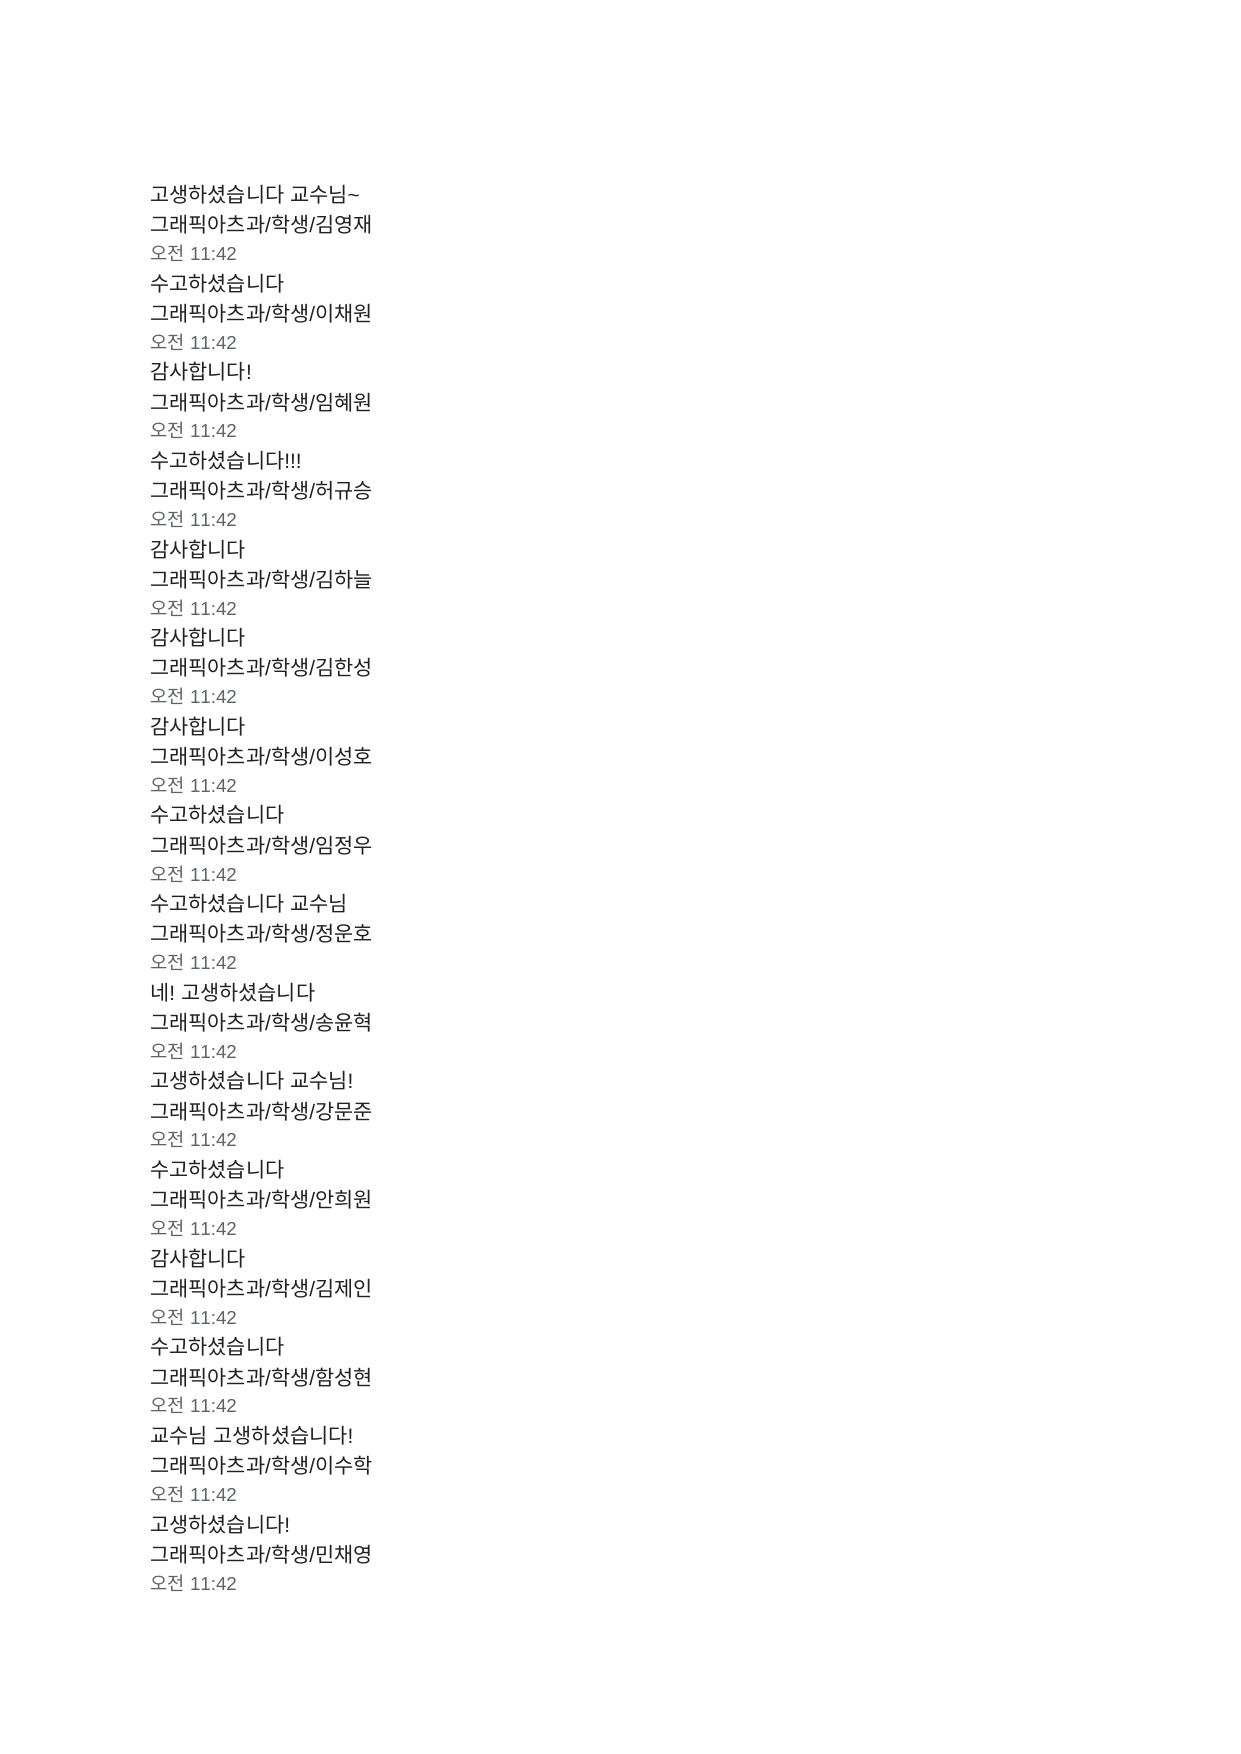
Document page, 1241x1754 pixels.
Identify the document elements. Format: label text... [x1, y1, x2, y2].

text 오전 11:42 [150, 948, 1090, 975]
text 그래픽아츠과/학생/정운호 [150, 918, 1090, 948]
text 오전 11:42 [150, 859, 1090, 886]
text 고생하셨습니다 교수님! [150, 1064, 1090, 1095]
text 오전 11:42 [150, 416, 1090, 443]
text 수고하셨습니다 [150, 1152, 1090, 1183]
text 그래픽아츠과/학생/송윤혁 [150, 1006, 1090, 1036]
text 그래픽아츠과/학생/허규승 [150, 474, 1090, 504]
text 그래픽아츠과/학생/김하늘 [150, 563, 1090, 593]
text 오전 11:42 [150, 682, 1090, 709]
text 오전 11:42 [150, 504, 1090, 532]
text 그래픽아츠과/학생/안희원 [150, 1183, 1090, 1214]
text 수고하셨습니다 [150, 266, 1090, 297]
text 오전 11:42 [150, 239, 1090, 266]
text 네! 고생하셨습니다 [150, 975, 1090, 1006]
text 그래픽아츠과/학생/김영재 [150, 208, 1090, 239]
text 오전 11:42 [150, 1125, 1090, 1152]
text 오전 11:42 [150, 1036, 1090, 1064]
text 오전 11:42 [150, 1568, 1090, 1596]
text 오전 11:42 [150, 593, 1090, 620]
text 오전 11:42 [150, 771, 1090, 798]
text 그래픽아츠과/학생/이수학 [150, 1449, 1090, 1480]
text 그래픽아츠과/학생/임정우 [150, 829, 1090, 859]
text 수고하셨습니다 [150, 798, 1090, 829]
text 수고하셨습니다!!! [150, 443, 1090, 474]
text 그래픽아츠과/학생/강문준 [150, 1095, 1090, 1125]
text 오전 11:42 [150, 1391, 1090, 1418]
text 오전 11:42 [150, 1214, 1090, 1241]
text 감사합니다! [150, 354, 1090, 386]
text 오전 11:42 [150, 327, 1090, 354]
text 오전 11:42 [150, 1480, 1090, 1507]
text 그래픽아츠과/학생/이성호 [150, 740, 1090, 771]
text 수고하셨습니다 교수님 [150, 886, 1090, 918]
text 감사합니다 [150, 532, 1090, 563]
text 감사합니다 [150, 620, 1090, 652]
text 그래픽아츠과/학생/김한성 [150, 652, 1090, 682]
text 감사합니다 [150, 1241, 1090, 1272]
text 수고하셨습니다 [150, 1329, 1090, 1361]
text 그래픽아츠과/학생/임혜원 [150, 386, 1090, 416]
text 그래픽아츠과/학생/김제인 [150, 1272, 1090, 1302]
text 그래픽아츠과/학생/이채원 [150, 297, 1090, 327]
text 고생하셨습니다 교수님~ [150, 177, 1090, 208]
text 고생하셨습니다! [150, 1507, 1090, 1538]
text 오전 11:42 [150, 1302, 1090, 1329]
text 교수님 고생하셨습니다! [150, 1418, 1090, 1449]
text 그래픽아츠과/학생/민채영 [150, 1538, 1090, 1568]
text 그래픽아츠과/학생/함성현 [150, 1361, 1090, 1391]
text 감사합니다 [150, 709, 1090, 740]
